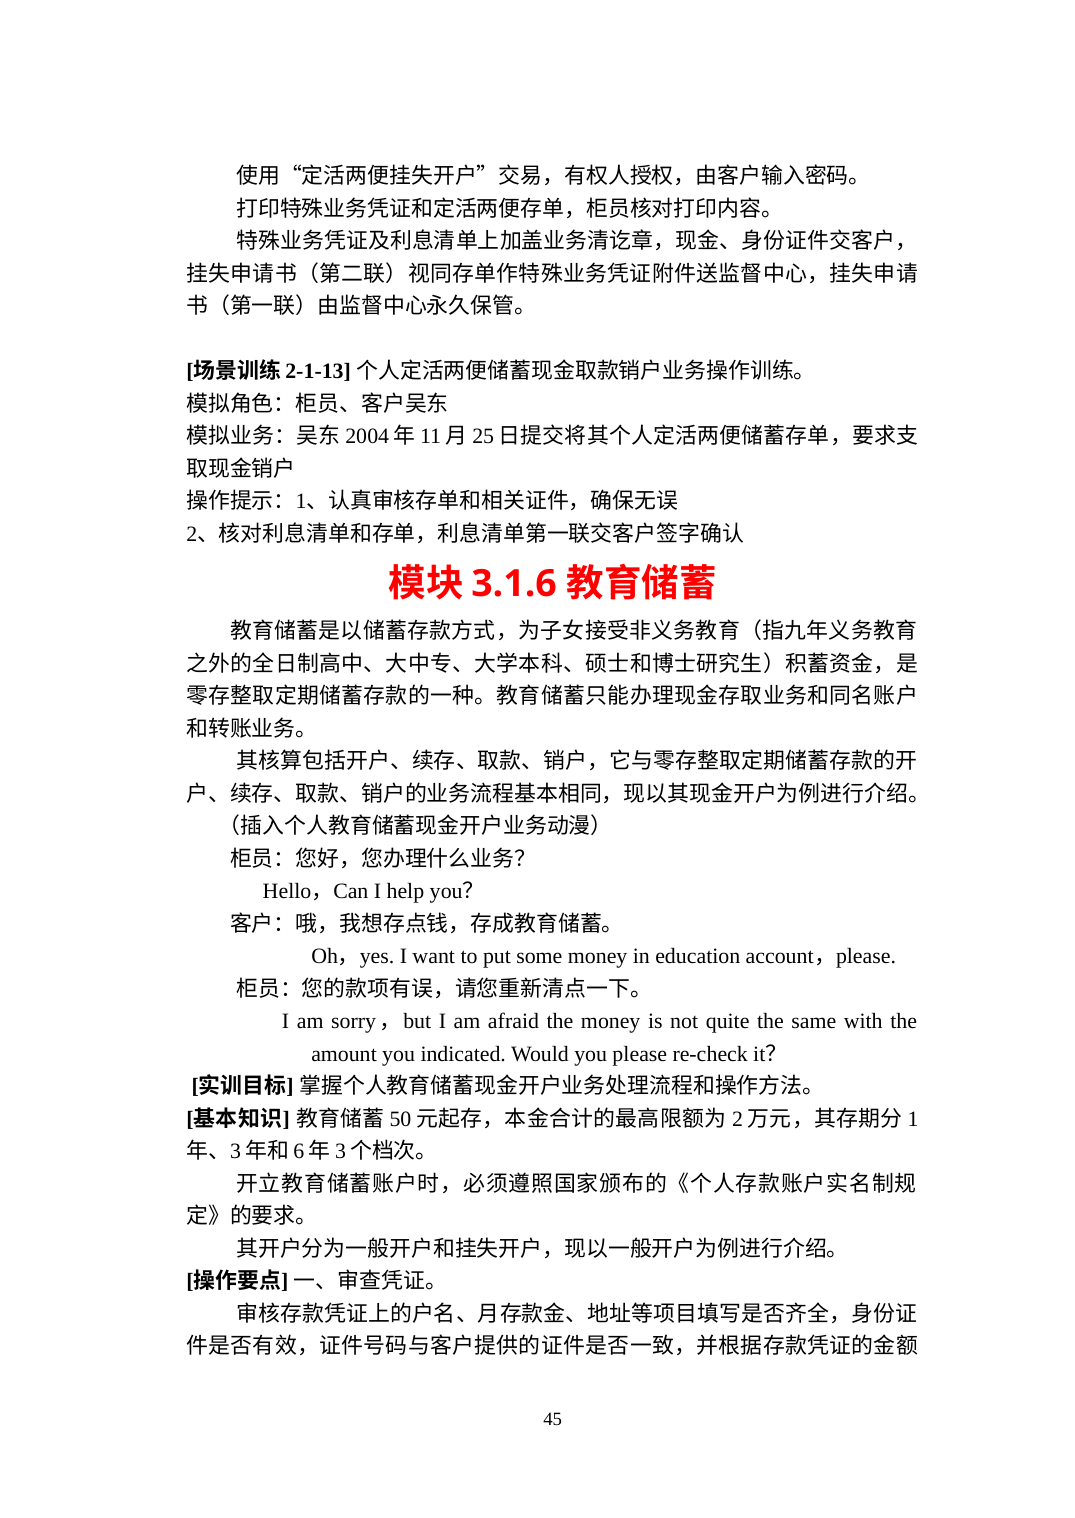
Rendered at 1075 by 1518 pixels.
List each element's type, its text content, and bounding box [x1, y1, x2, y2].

text [操作要点] 一、审查凭证。 [186, 1263, 919, 1295]
text 客户：哦，我想存点钱，存成教育储蓄。 [186, 905, 919, 938]
text （插入个人教育储蓄现金开户业务动漫） [186, 808, 919, 840]
text 教育储蓄是以储蓄存款方式，为子女接受非义务教育（指九年义务教育之外的全日制高中、大中专、大学本科、硕士和博士研究生）积蓄资金，是零存整取定期储蓄存款的一种。教育储蓄只能办理现金存取业务和同名账户和转账业务。 [186, 613, 919, 743]
text Hello，Can I help you？ [186, 873, 919, 905]
text 开立教育储蓄账户时，必须遵照国家颁布的《个人存款账户实名制规定》的要求。 [186, 1165, 919, 1230]
text 其开户分为一般开户和挂失开户，现以一般开户为例进行介绍。 [186, 1230, 919, 1263]
text 操作提示：1、认真审核存单和相关证件，确保无误 [186, 483, 919, 515]
text 柜员：您的款项有误，请您重新清点一下。 [186, 970, 919, 1003]
text 特殊业务凭证及利息清单上加盖业务清讫章，现金、身份证件交客户，挂失申请书（第二联）视同存单作特殊业务凭证附件送监督中心，挂失申请书（第一联）由监督中心永久保管。 [186, 223, 919, 320]
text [186, 1295, 919, 1360]
text 打印特殊业务凭证和定活两便存单，柜员核对打印内容。 [186, 190, 919, 223]
text 2、核对利息清单和存单，利息清单第一联交客户签字确认 [186, 515, 919, 548]
text 使用“定活两便挂失开户”交易，有权人授权，由客户输入密码。 [186, 158, 919, 190]
text 模块3.1.6 教育储蓄 [186, 548, 919, 613]
text 柜员：您好，您办理什么业务？ [186, 840, 919, 873]
text 模拟业务：吴东2004年11月25日提交将其个人定活两便储蓄存单，要求支取现金销户 [186, 418, 919, 483]
text [实训目标] 掌握个人教育储蓄现金开户业务处理流程和操作方法。 [186, 1068, 919, 1100]
text [基本知识] 教育储蓄50元起存，本金合计的最高限额为2万元，其存期分1年、3年和6年3个档次。 [186, 1100, 919, 1165]
text [场景训练2-1-13] 个人定活两便储蓄现金取款销户业务操作训练。 [186, 353, 919, 385]
text 其核算包括开户、续存、取款、销户，它与零存整取定期储蓄存款的开户、续存、取款、销户的业务流程基本相同，现以其现金开户为例进行介绍。 [186, 743, 919, 808]
text I am sorry，but I am afraid the money is not quite the same with the amount you indicated. Would you please re-check it？ [236, 1003, 919, 1068]
text 模拟角色：柜员、客户吴东 [186, 385, 919, 418]
text Oh，yes. I want to put some money in education account，please. [311, 938, 919, 970]
